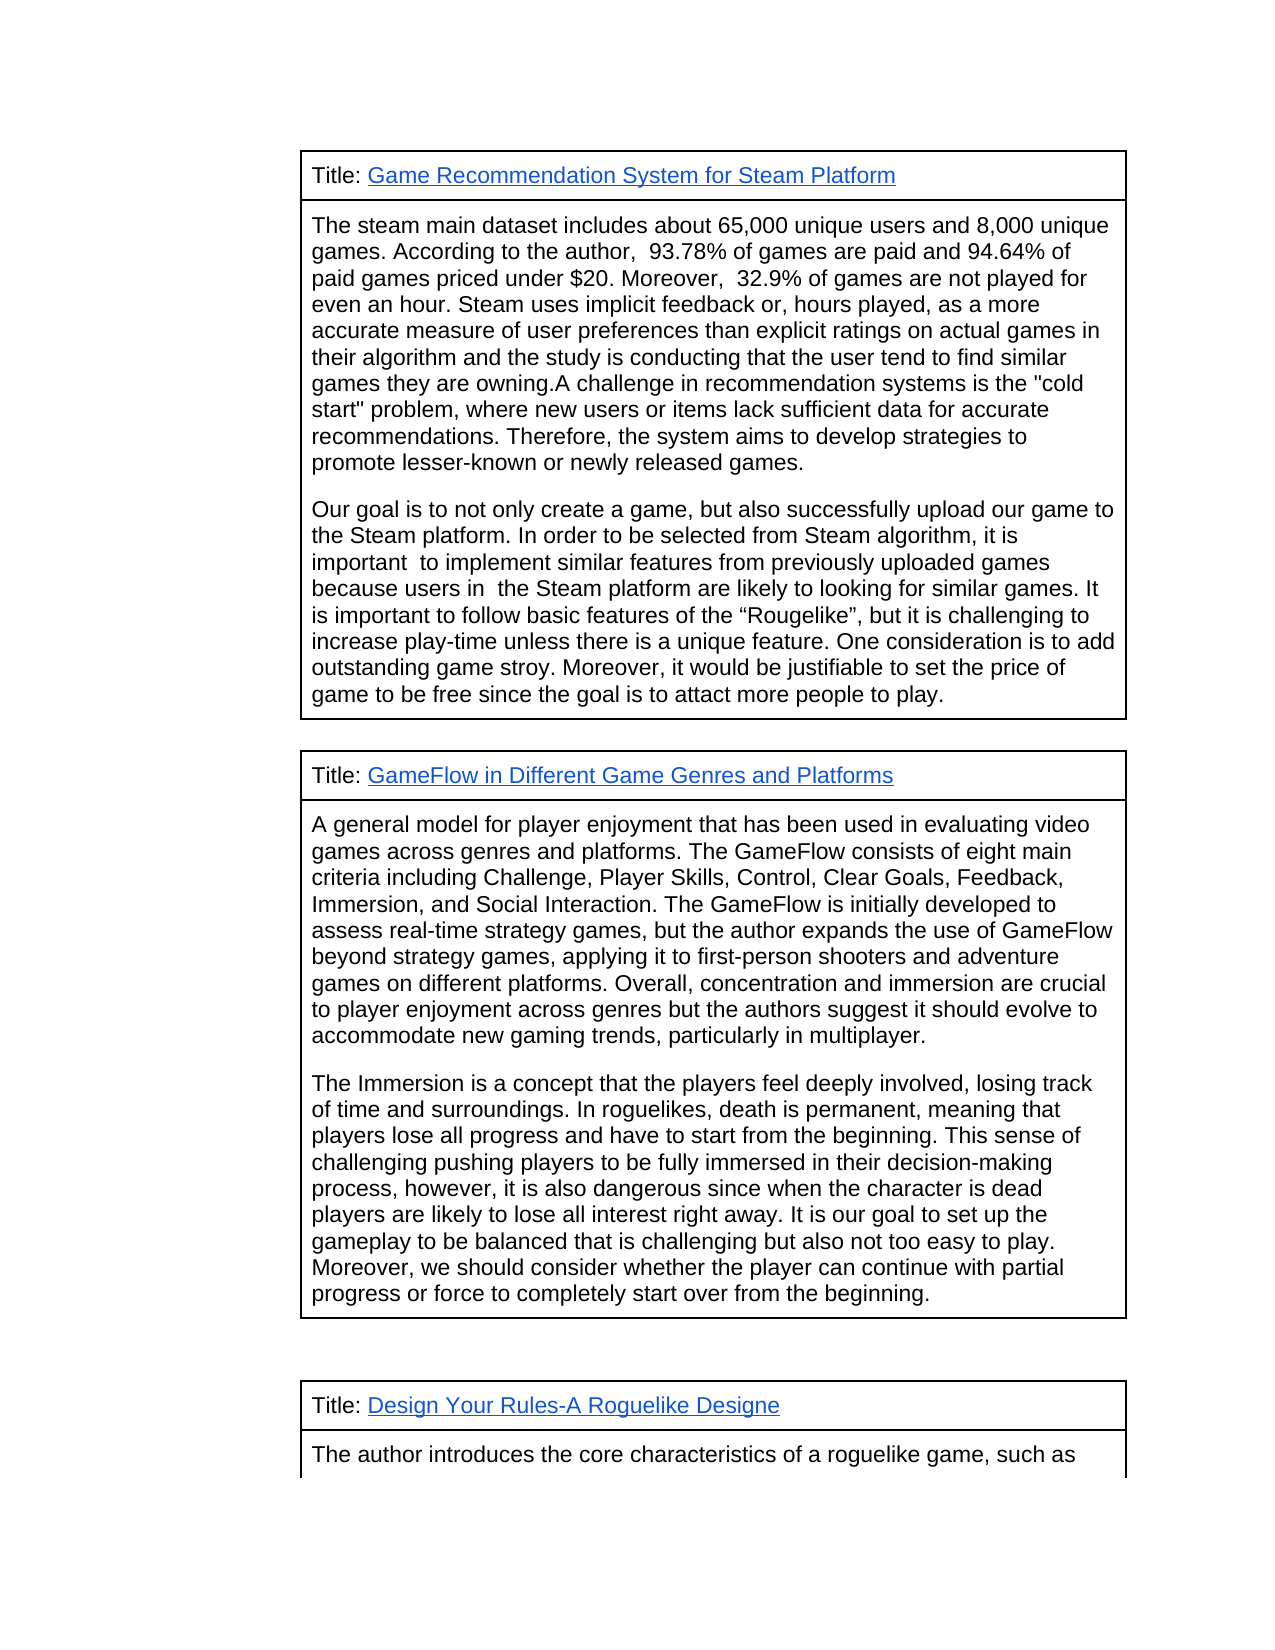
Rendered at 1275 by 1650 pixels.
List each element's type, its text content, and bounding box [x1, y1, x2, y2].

table_header Title: GameFlow in Different Game Genres and Platforms [302, 752, 1125, 799]
table_cell The steam main dataset includes about 65,000 unique users and 8,000 unique games. According to the author, 93.78% of games are paid and 94.64% of paid games priced under $20. Moreover, 32.9% of games are not played for even an hour. Steam uses implicit feedback or, hours played, as a more accurate measure of user preferences than explicit ratings on actual games in their algorithm and the study is conducting that the user tend to find similar games they are owning.A challenge in recommendation systems is the "cold start" problem, where new users or items lack sufficient data for accurate recommendations. Therefore, the system aims to develop strategies to promote lesser-known or newly released games. [302, 201, 1125, 486]
table_header Title: Design Your Rules-A Roguelike Designe [302, 1382, 1125, 1429]
table_cell Our goal is to not only create a game, but also successfully upload our game to the Steam platform. In order to be selected from Steam algorithm, it is important to implement similar features from previously uploaded games because users in the Steam platform are likely to looking for similar games. It is important to follow basic features of the “Rougelike”, but it is challenging to increase play-time unless there is a unique feature. One consideration is to add outstanding game stroy. Moreover, it would be justifiable to set the price of game to be free since the goal is to attact more people to play. [302, 486, 1125, 717]
table_header Title: Game Recommendation System for Steam Platform [302, 152, 1125, 199]
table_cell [302, 1431, 1125, 1478]
table_cell A general model for player enjoyment that has been used in evaluating video games across genres and platforms. The GameFlow consists of eight main criteria including Challenge, Player Skills, Control, Clear Goals, Feedback, Immersion, and Social Interaction. The GameFlow is initially developed to assess real-time strategy games, but the author expands the use of GameFlow beyond strategy games, applying it to first-person shooters and adventure games on different platforms. Overall, concentration and immersion are crucial to player enjoyment across genres but the authors suggest it should evolve to accommodate new gaming trends, particularly in multiplayer. [302, 801, 1125, 1059]
table_cell The Immersion is a concept that the players feel deeply involved, losing track of time and surroundings. In roguelikes, death is permanent, meaning that players lose all progress and have to start from the beginning. This sense of challenging pushing players to be fully immersed in their decision-making process, however, it is also dangerous since when the character is dead players are likely to lose all interest right away. It is our goal to set up the gameplay to be balanced that is challenging but also not too easy to play. Moreover, we should consider whether the player can continue with partial progress or force to completely start over from the beginning. [302, 1059, 1125, 1317]
